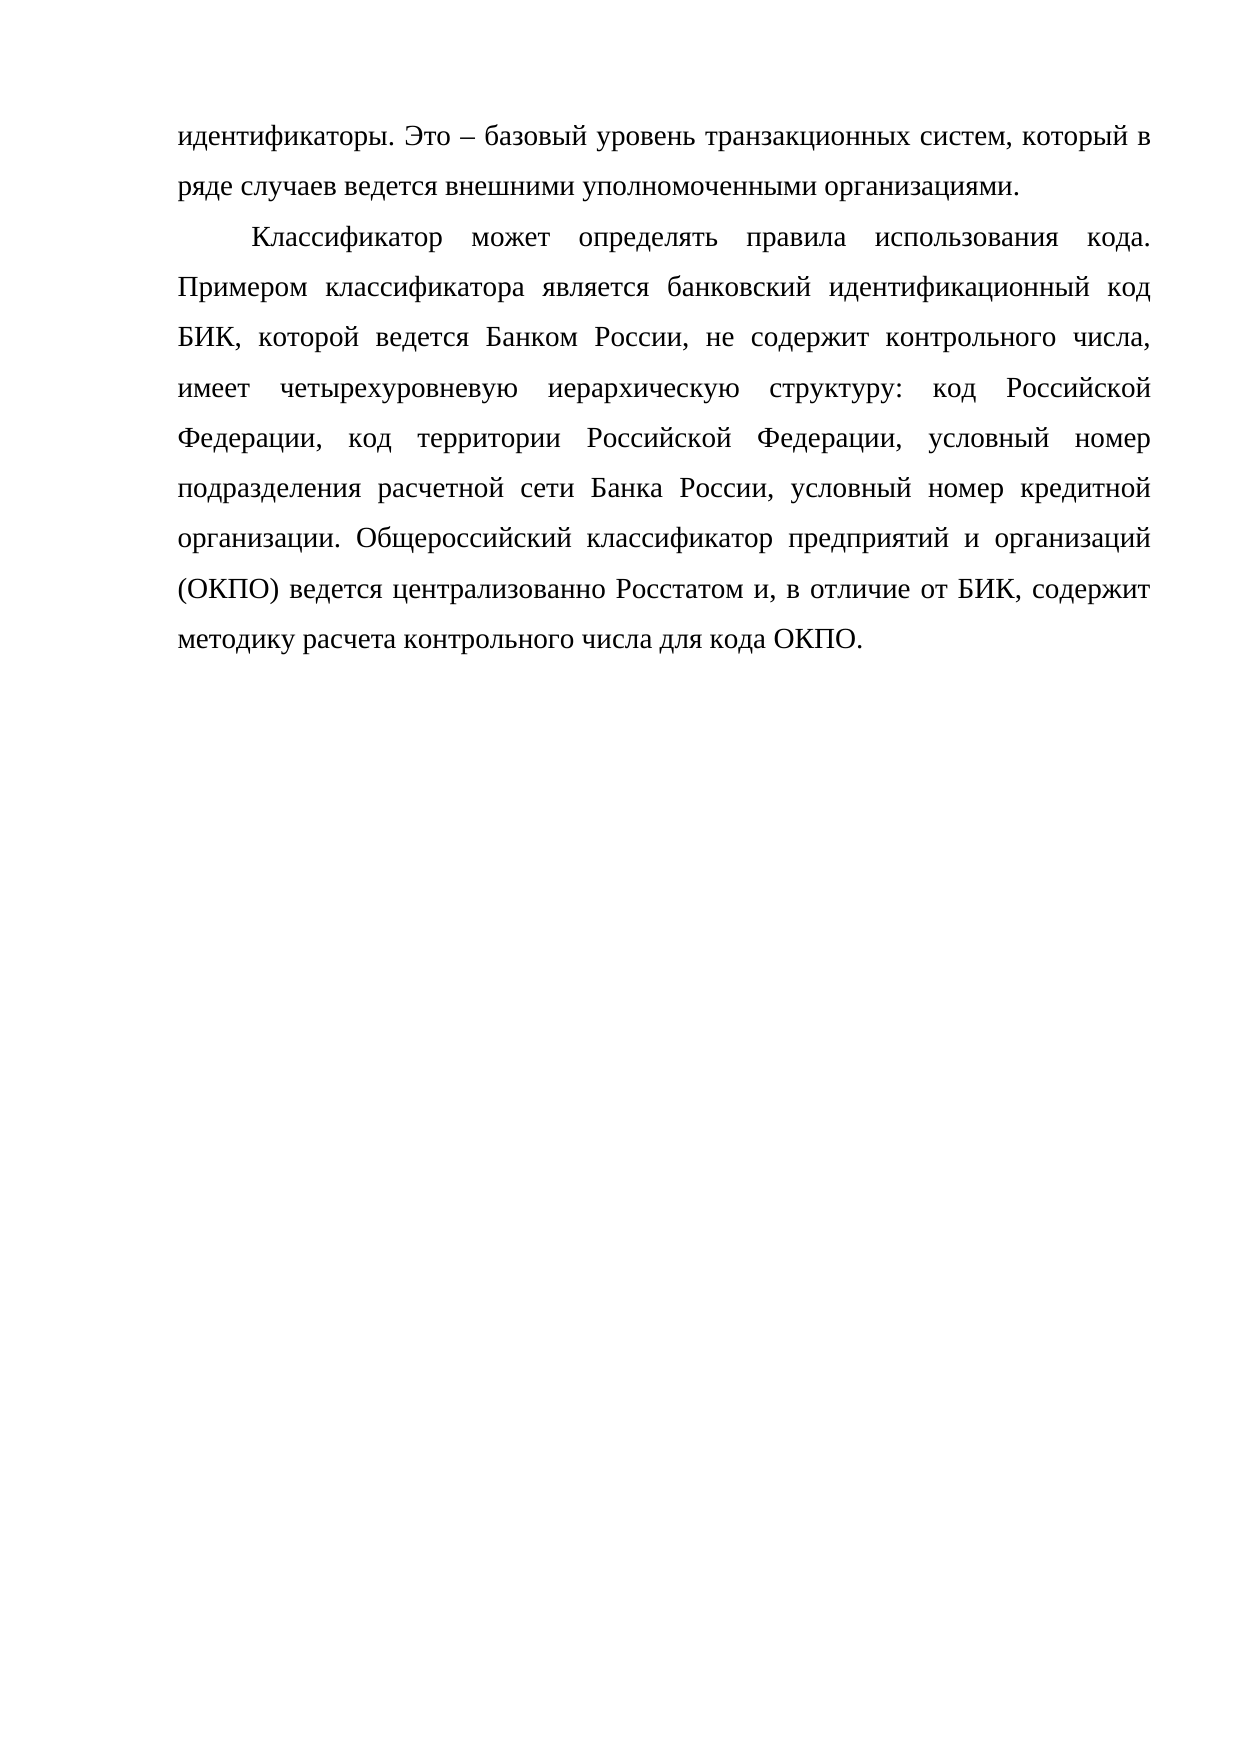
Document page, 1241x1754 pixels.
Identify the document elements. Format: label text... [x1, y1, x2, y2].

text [177, 118, 1152, 202]
text Классификатор может определять правила использования кода. Примером классификатора является банковский идентификационный код БИК, которой ведется Банком России, не содержит контрольного числа, имеет четырехуровневую иерархическую структуру: код Российской Федерации, код территории Российской Федерации, условный номер подразделения расчетной сети Банка России, условный номер кредитной организации. Общероссийский классификатор предприятий и организаций (ОКПО) ведется централизованно Росстатом и, в отличие от БИК, содержит методику расчета контрольного числа для кода ОКПО. [177, 219, 1152, 655]
